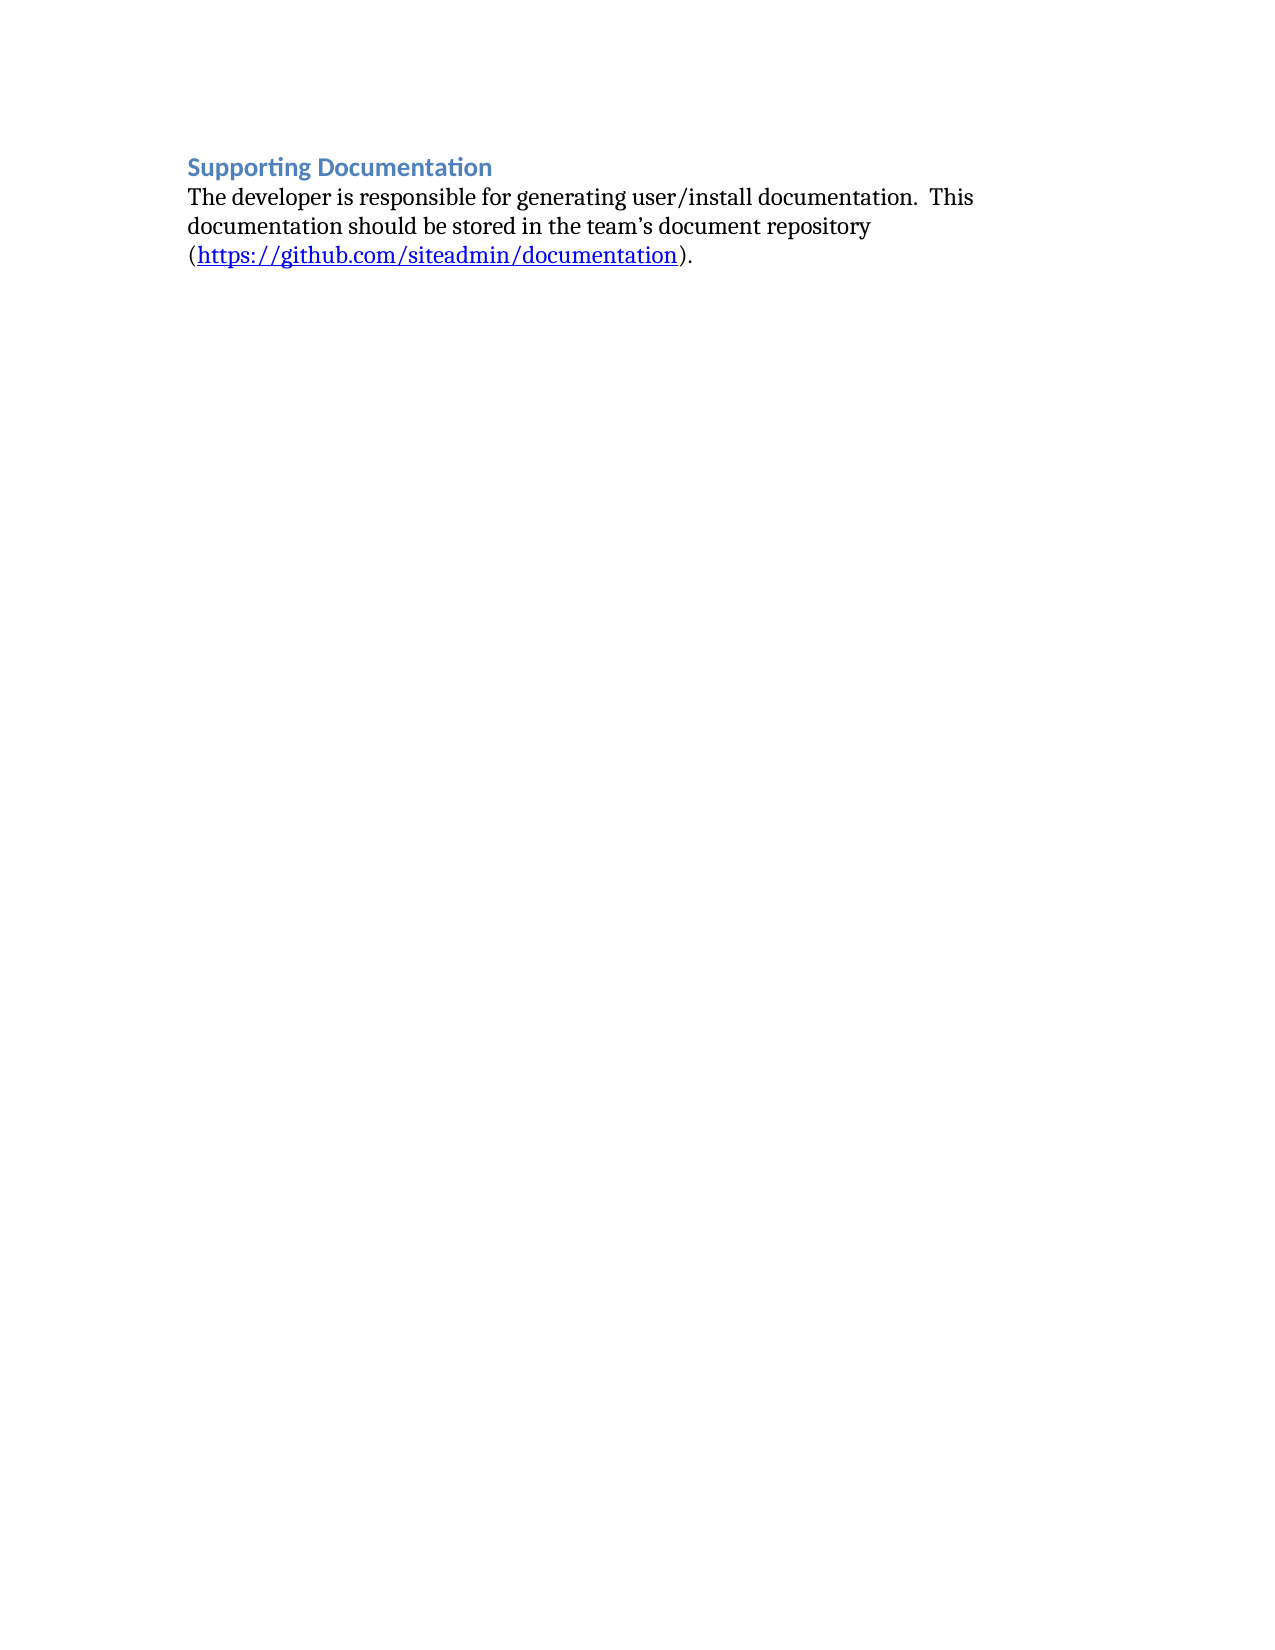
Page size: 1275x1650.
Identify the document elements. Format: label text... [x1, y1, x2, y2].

subtitle Supporting Documentation [187, 150, 1087, 183]
text The developer is responsible for generating user/install documentation. This documentation should be stored in the team’s document repository (https://github.com/siteadmin/documentation). [187, 183, 1087, 269]
